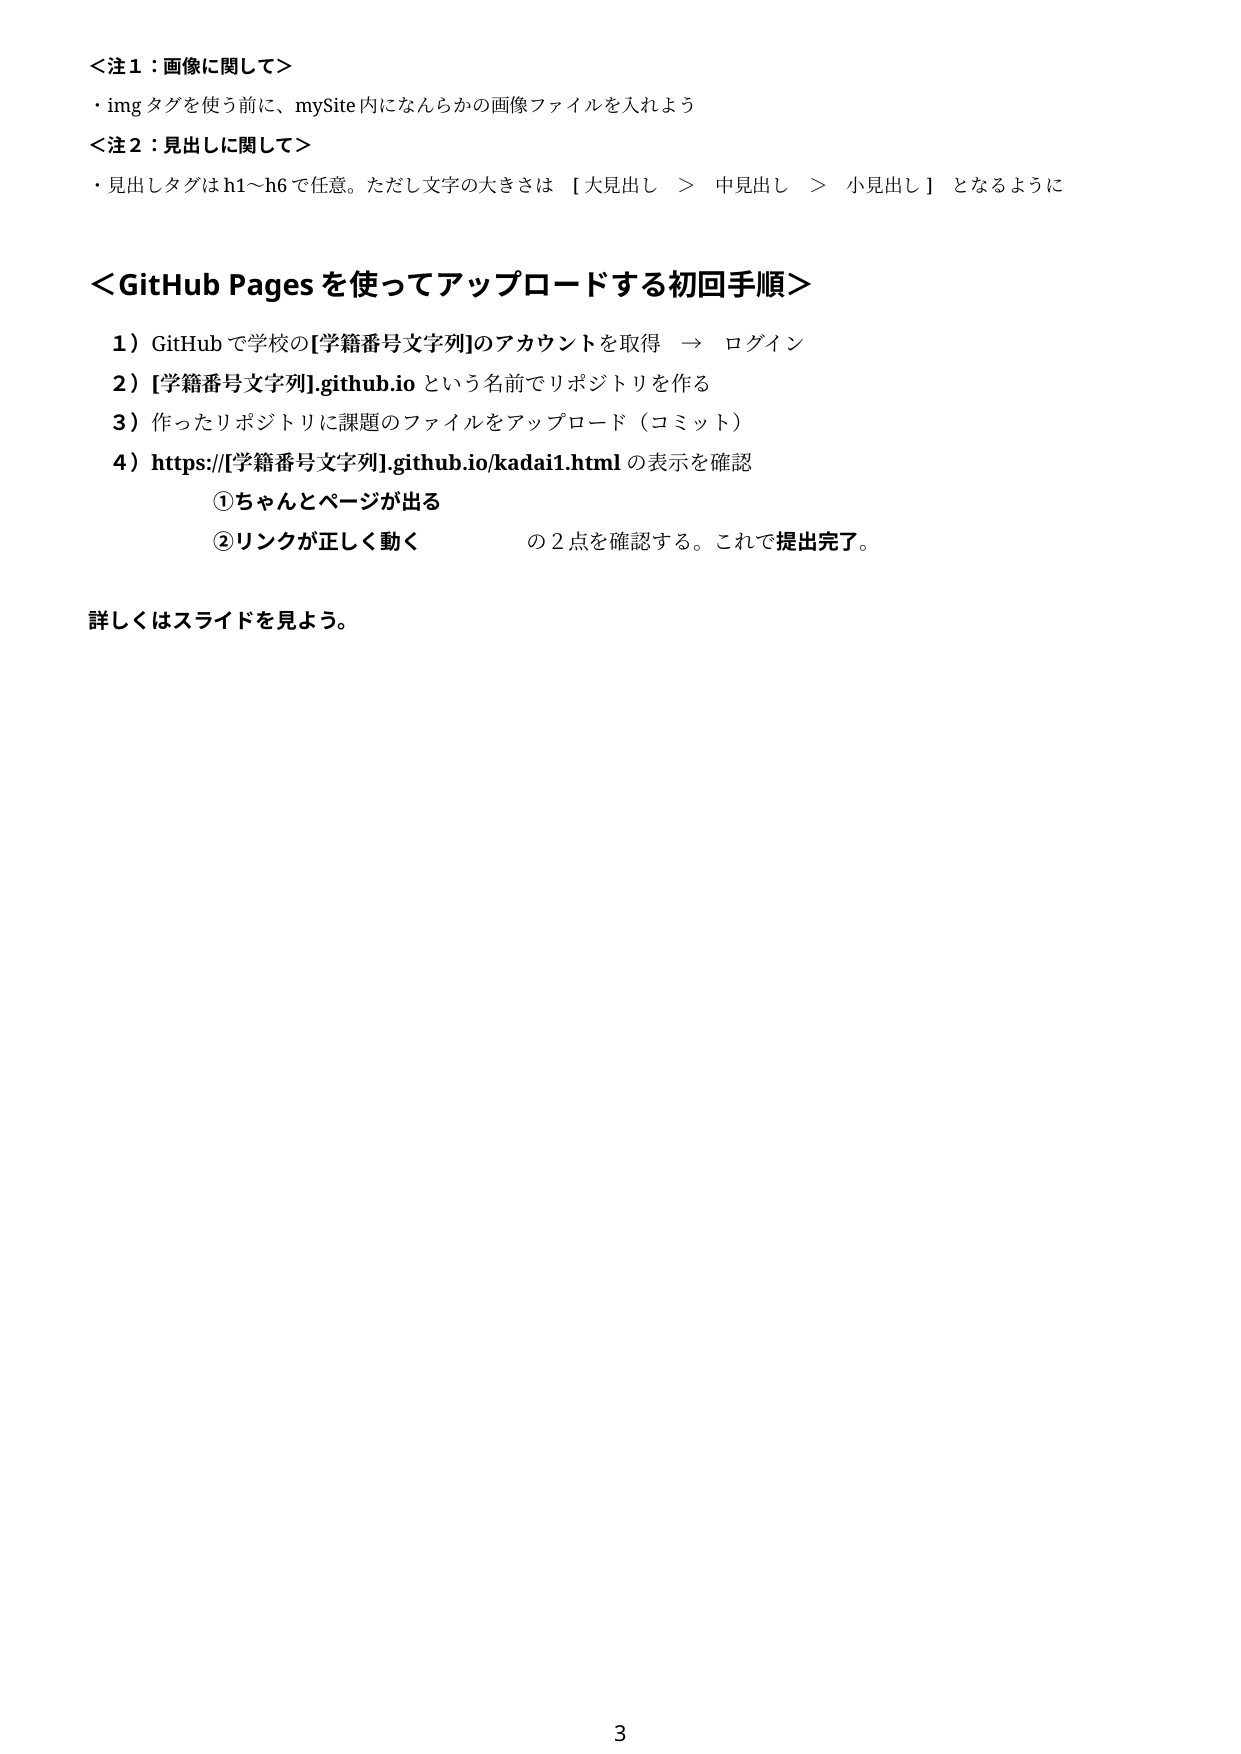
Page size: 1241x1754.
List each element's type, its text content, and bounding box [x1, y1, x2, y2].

text ①ちゃんとページが出る [89, 481, 1152, 521]
text ・imgタグを使う前に、mySite内になんらかの画像ファイルを入れよう [89, 85, 1152, 125]
text １）GitHubで学校の[学籍番号文字列]のアカウントを取得 → ログイン [89, 323, 1152, 362]
text 詳しくはスライドを見よう。 [89, 600, 1152, 639]
text ＜注１：画像に関して＞ [89, 46, 1152, 85]
text ４）https://[学籍番号文字列].github.io/kadai1.html の表示を確認 [89, 441, 1152, 481]
text ３）作ったリポジトリに課題のファイルをアップロード（コミット） [89, 402, 1152, 441]
text ２）[学籍番号文字列].github.io という名前でリポジトリを作る [89, 362, 1152, 402]
text ・見出しタグはh1～h6で任意。ただし文字の大きさは [ 大見出し ＞ 中見出し ＞ 小見出し ] となるように [89, 164, 1152, 204]
text ＜注２：見出しに関して＞ [89, 125, 1152, 164]
text ②リンクが正しく動く の２点を確認する。これで提出完了。 [89, 521, 1152, 560]
text ＜GitHub Pagesを使ってアップロードする初回手順＞ [89, 243, 1152, 323]
